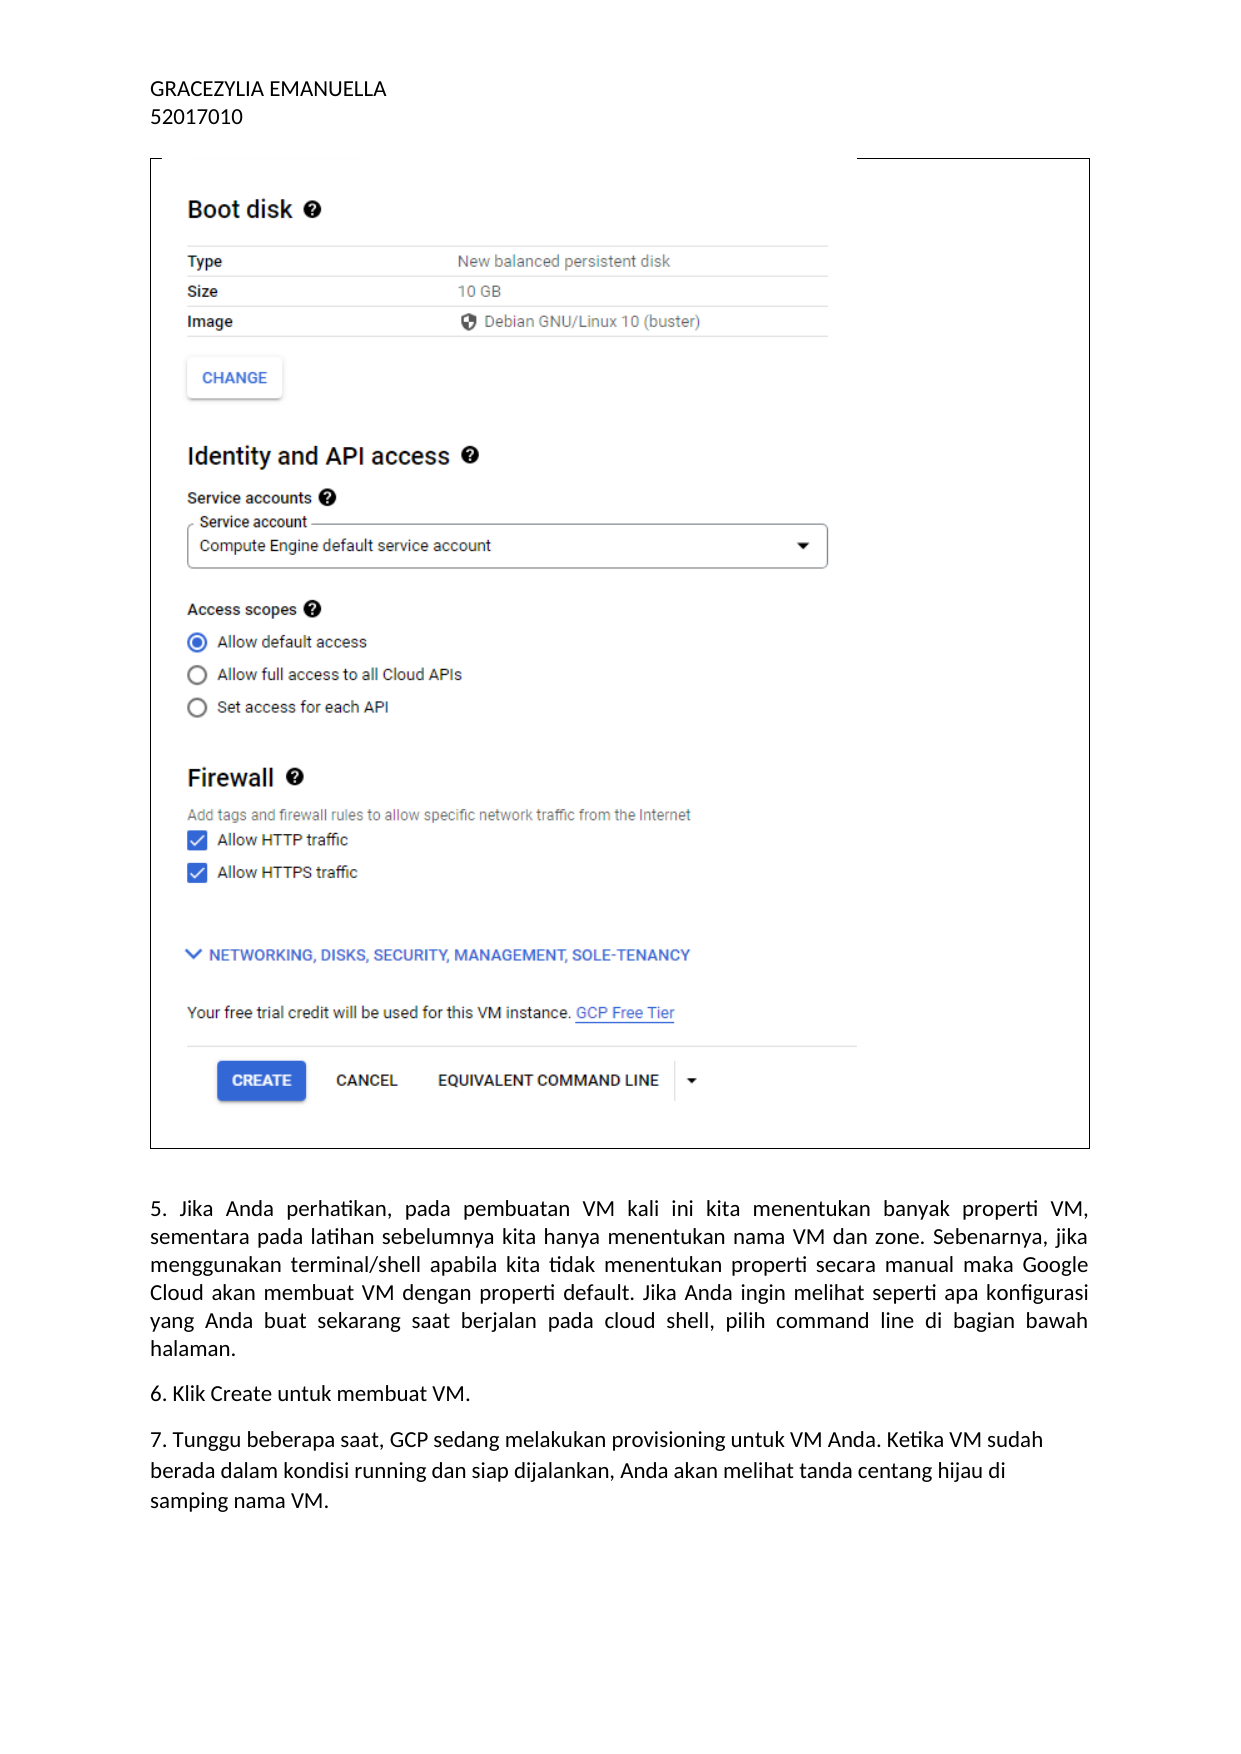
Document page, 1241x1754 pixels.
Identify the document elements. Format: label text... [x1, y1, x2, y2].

text 5. Jika Anda perhatikan, pada pembuatan VM kali ini kita menentukan banyak properti VM, sementara pada latihan sebelumnya kita hanya menentukan nama VM dan zone. Sebenarnya, jika menggunakan terminal/shell apabila kita tidak menentukan properti secara manual maka Google Cloud akan membuat VM dengan properti default. Jika Anda ingin melihat seperti apa konfigurasi yang Anda buat sekarang saat berjalan pada cloud shell, pilih command line di bagian bawah halaman. [150, 1194, 1090, 1362]
table_header [151, 159, 1089, 1148]
text 6. Klik Create untuk membuat VM. [150, 1379, 1090, 1407]
text 7. Tunggu beberapa saat, GCP sedang melakukan provisioning untuk VM Anda. Ketika VM sudah berada dalam kondisi running dan siap dijalankan, Anda akan melihat tanda centang hijau di samping nama VM. [150, 1426, 1090, 1514]
